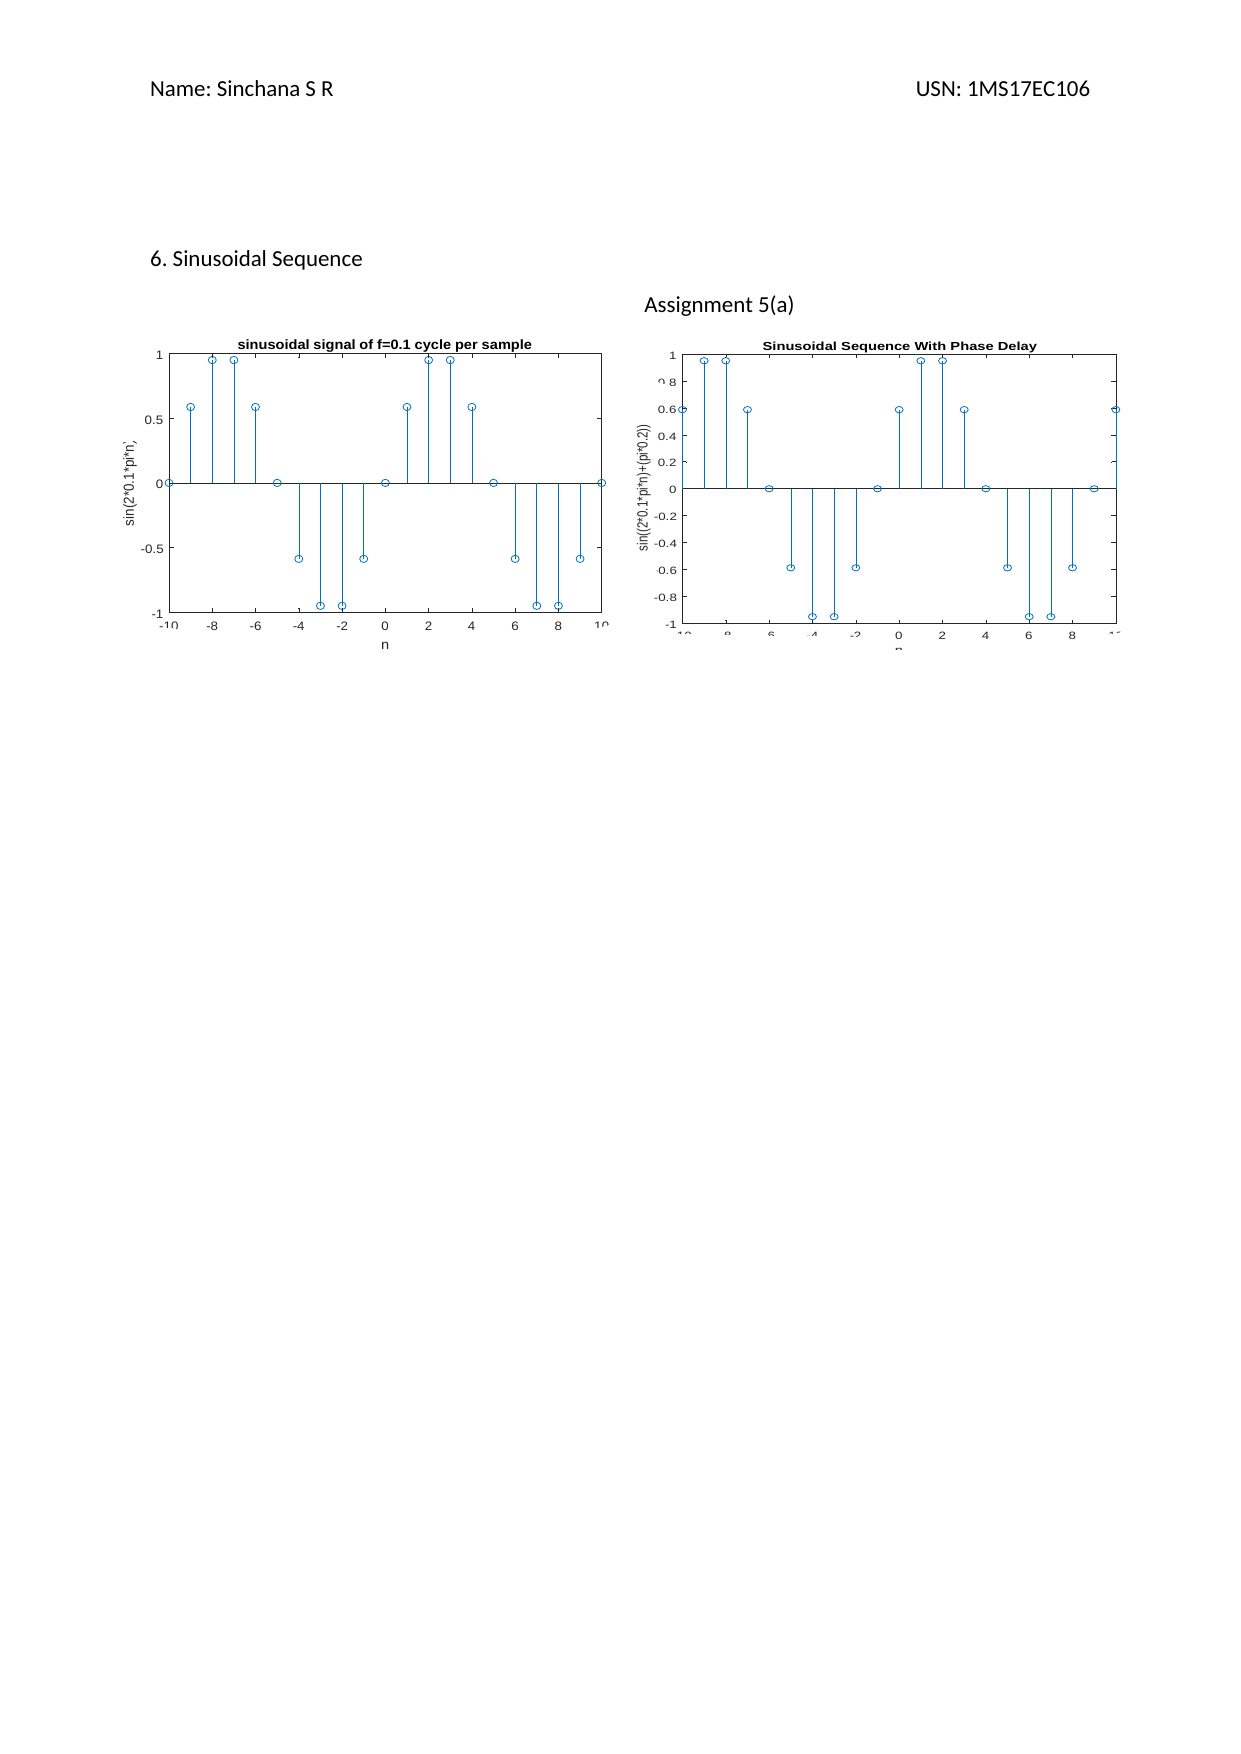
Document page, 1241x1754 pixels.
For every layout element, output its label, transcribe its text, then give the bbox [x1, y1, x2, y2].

text 6. Sinusoidal Sequence [150, 244, 1090, 272]
text Assignment 5(a) [150, 291, 1090, 319]
